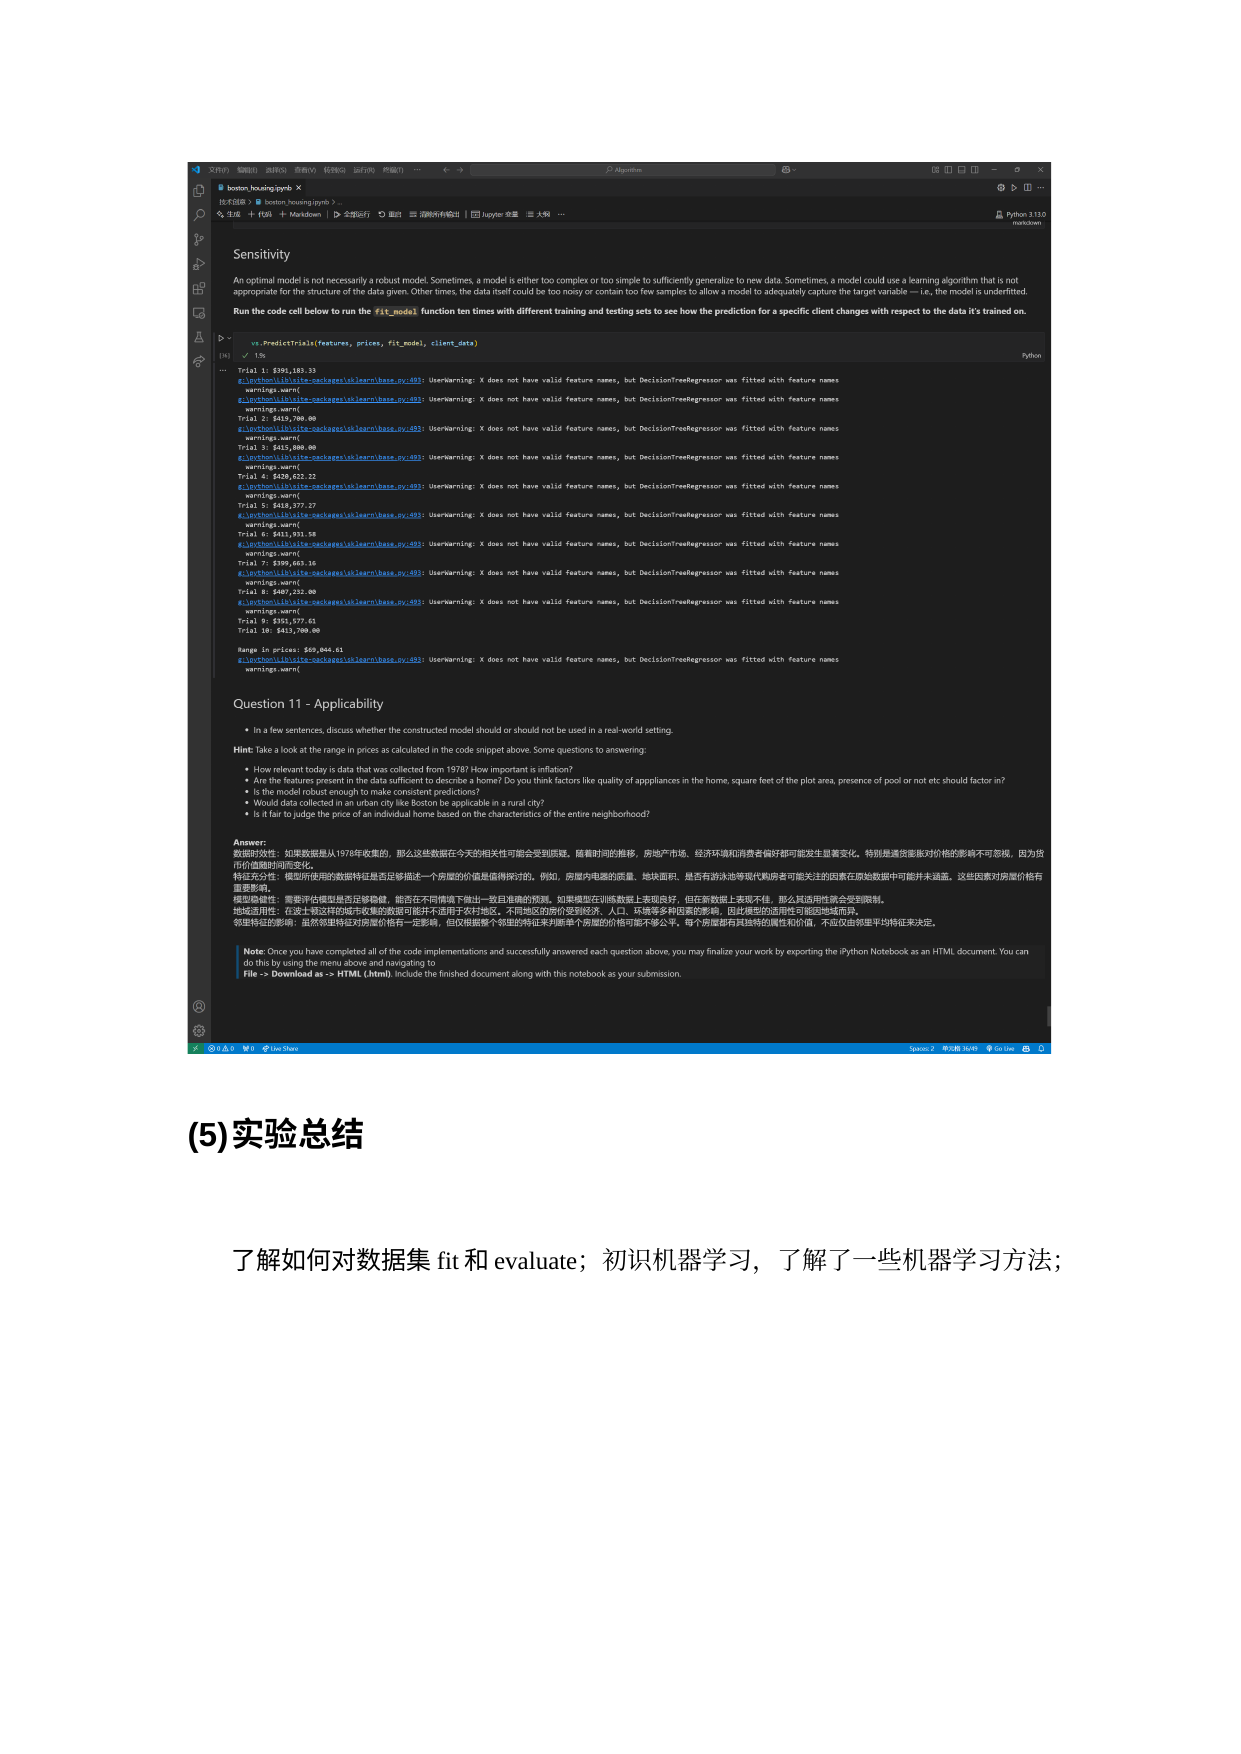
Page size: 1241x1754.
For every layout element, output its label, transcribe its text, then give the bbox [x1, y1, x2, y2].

text 了解如何对数据集fit和evaluate；初识机器学习，了解了一些机器学习方法； [187, 1226, 1053, 1291]
subtitle 实验总结 [187, 1099, 1053, 1164]
picture [187, 162, 1052, 1054]
